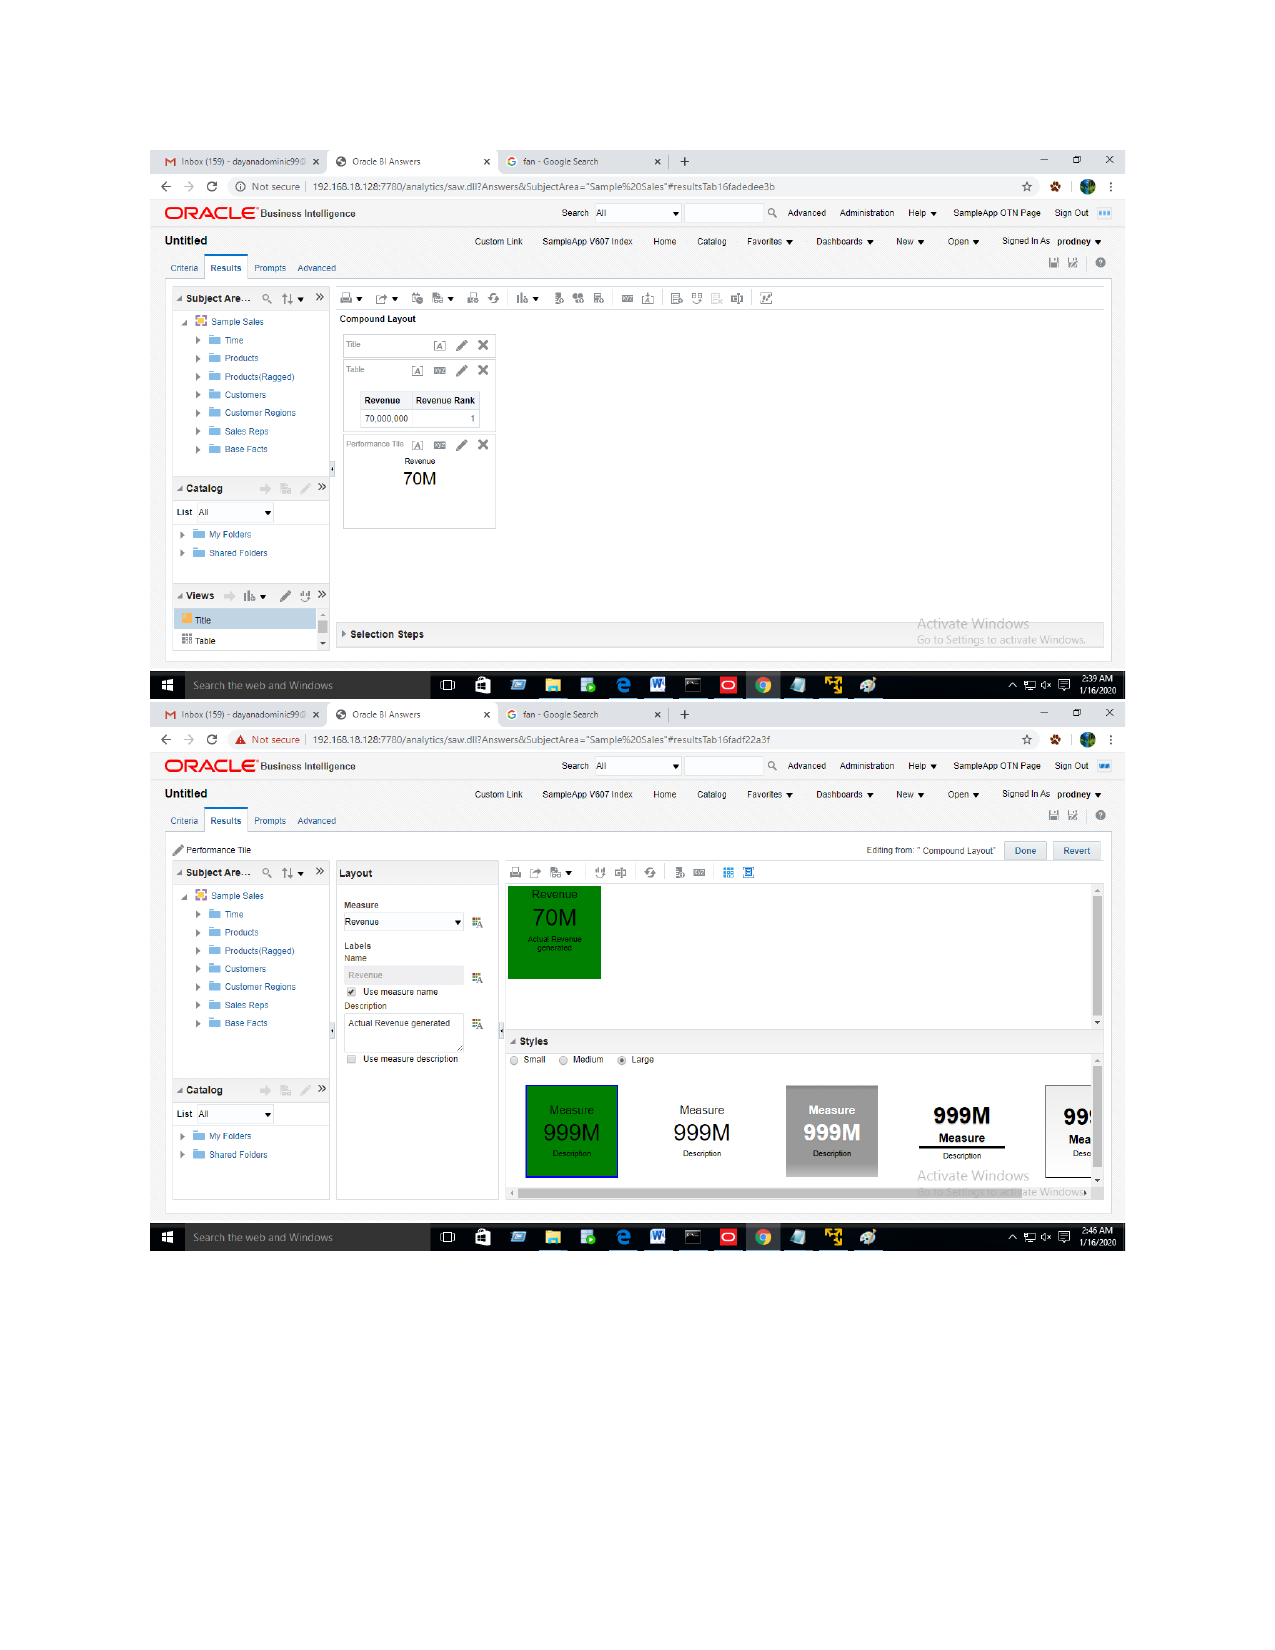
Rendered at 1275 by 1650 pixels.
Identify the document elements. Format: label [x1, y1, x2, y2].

picture [150, 150, 1125, 699]
picture [150, 702, 1125, 1251]
